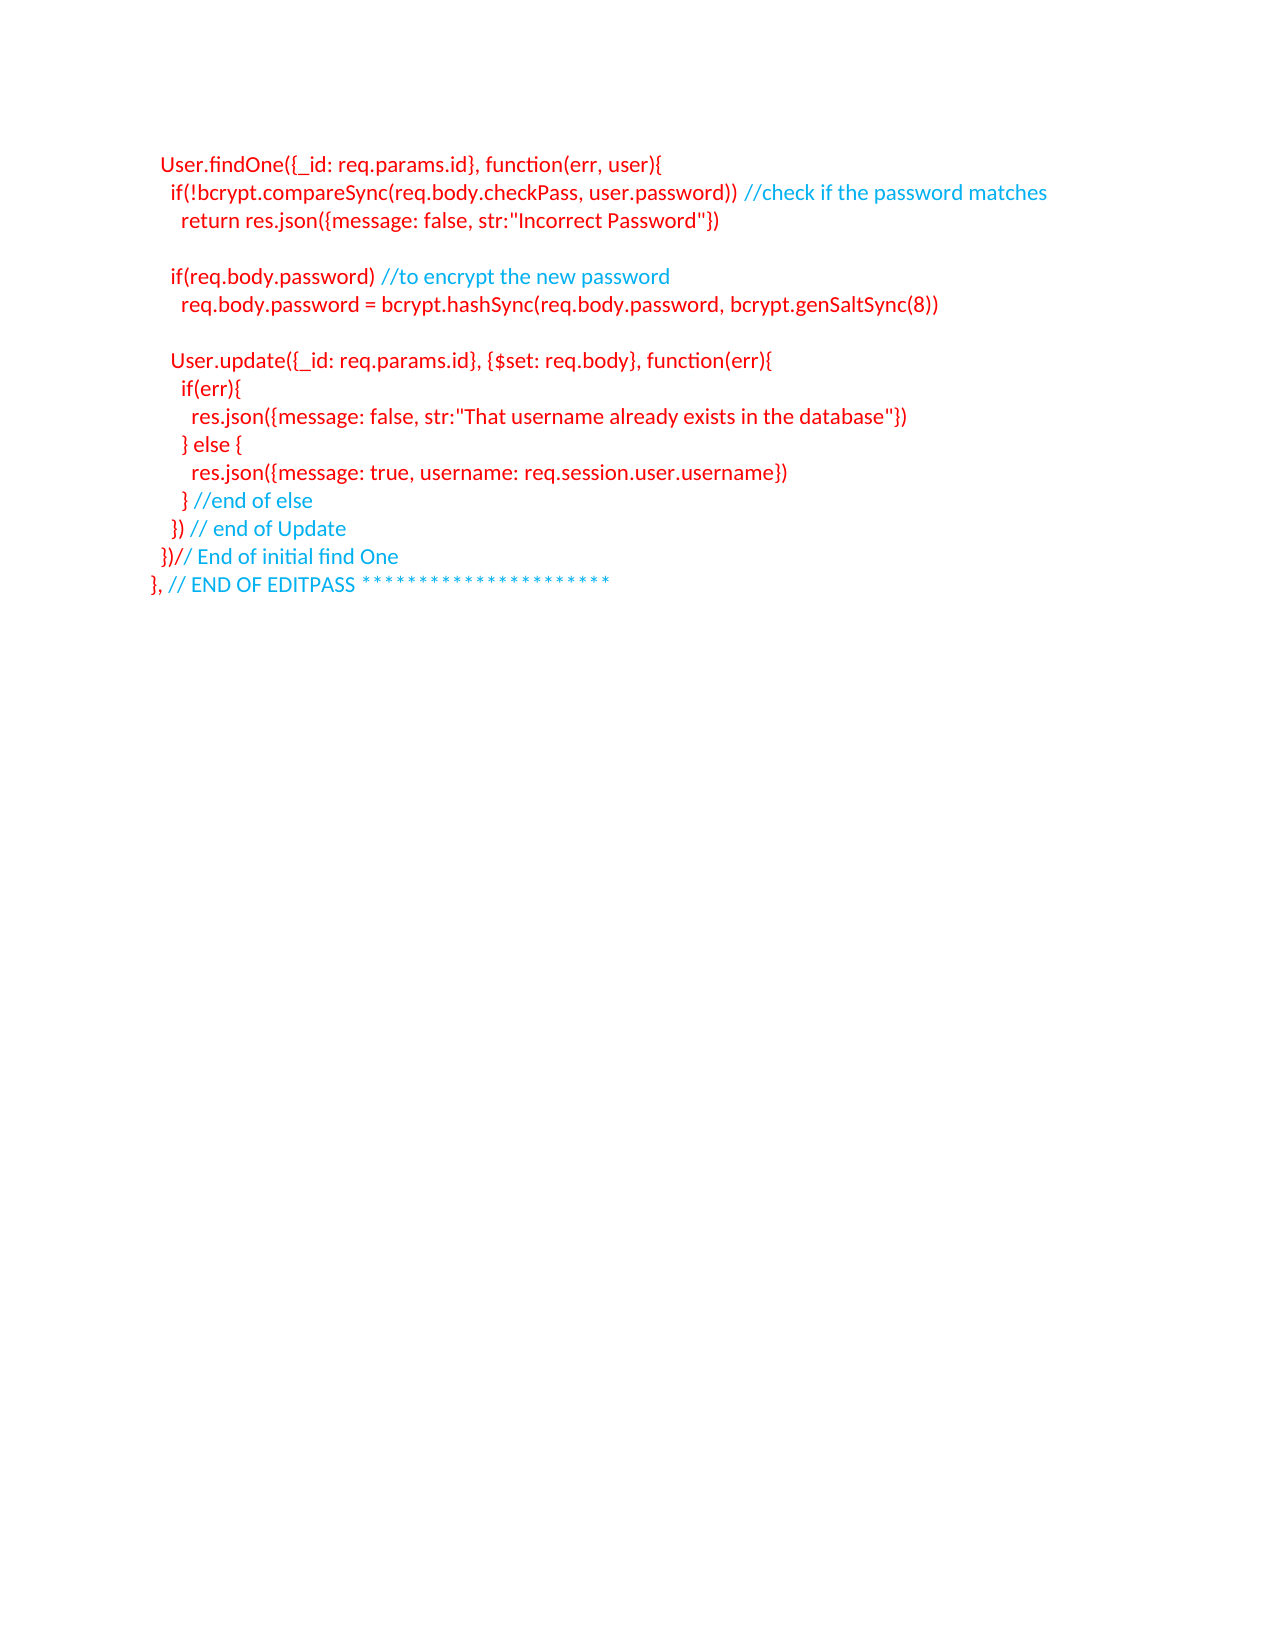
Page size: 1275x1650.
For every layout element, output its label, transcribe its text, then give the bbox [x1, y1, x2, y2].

text User.update({_id: req.params.id}, {$set: req.body}, function(err){ [150, 346, 1125, 374]
text } //end of else [150, 486, 1125, 514]
text if(!bcrypt.compareSync(req.body.checkPass, user.password)) //check if the password matches [150, 178, 1125, 206]
text if(err){ [150, 374, 1125, 402]
text res.json({message: false, str:"That username already exists in the database"}) [150, 402, 1125, 430]
text }) // end of Update [150, 514, 1125, 542]
text return res.json({message: false, str:"Incorrect Password"}) [150, 206, 1125, 234]
text } else { [150, 430, 1125, 458]
text res.json({message: true, username: req.session.user.username}) [150, 458, 1125, 486]
text req.body.password = bcrypt.hashSync(req.body.password, bcrypt.genSaltSync(8)) [150, 290, 1125, 318]
text })// End of initial find One [150, 542, 1125, 570]
text }, // END OF EDITPASS ********************** [150, 570, 1125, 598]
text if(req.body.password) //to encrypt the new password [150, 262, 1125, 290]
text User.findOne({_id: req.params.id}, function(err, user){ [150, 150, 1125, 178]
